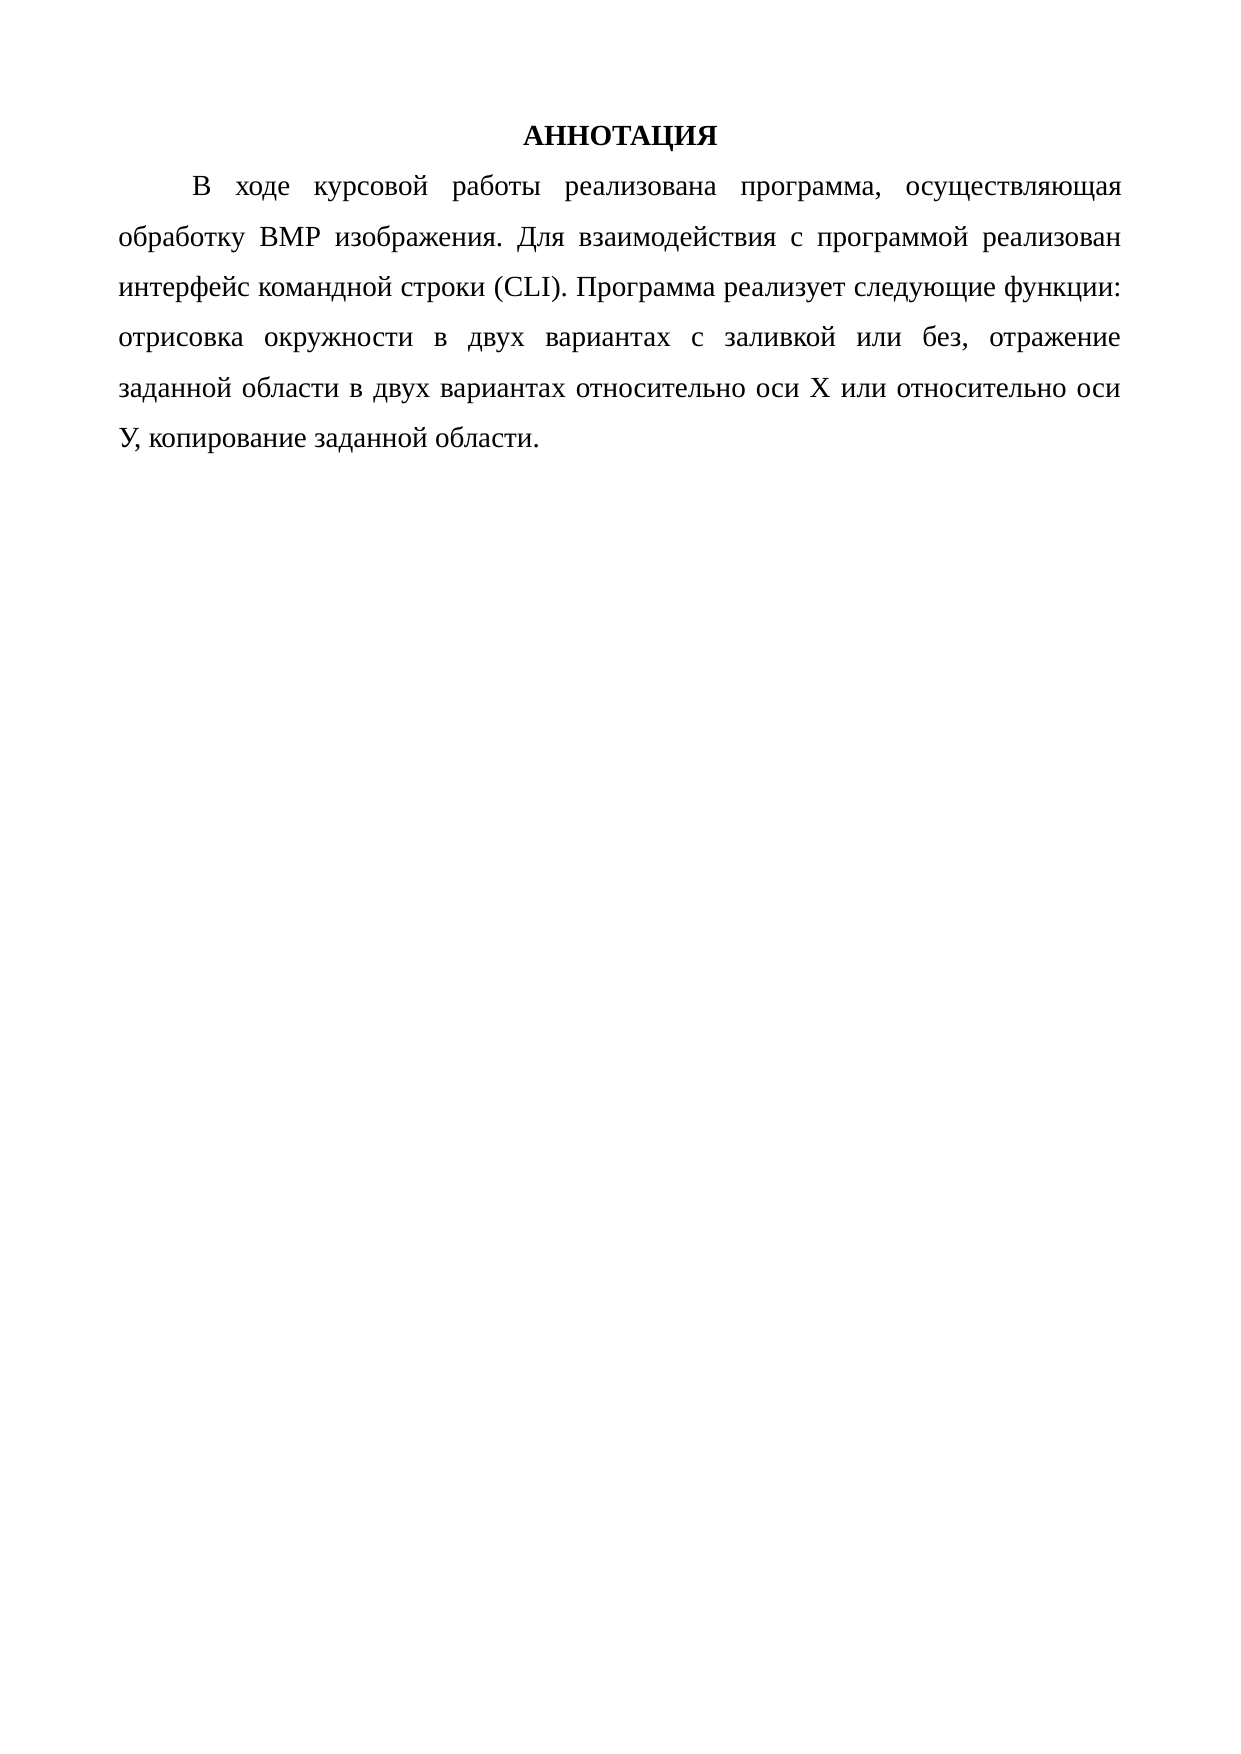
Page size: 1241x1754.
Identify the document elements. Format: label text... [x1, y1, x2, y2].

text АННОТАЦИЯ [118, 118, 1122, 152]
text В ходе курсовой работы реализована программа, осуществляющая обработку BMP изображения. Для взаимодействия с программой реализован интерфейс командной строки (CLI). Программа реализует следующие функции: отрисовка окружности в двух вариантах с заливкой или без, отражение заданной области в двух вариантах относительно оси Х или относительно оси У, копирование заданной области. [118, 168, 1122, 453]
